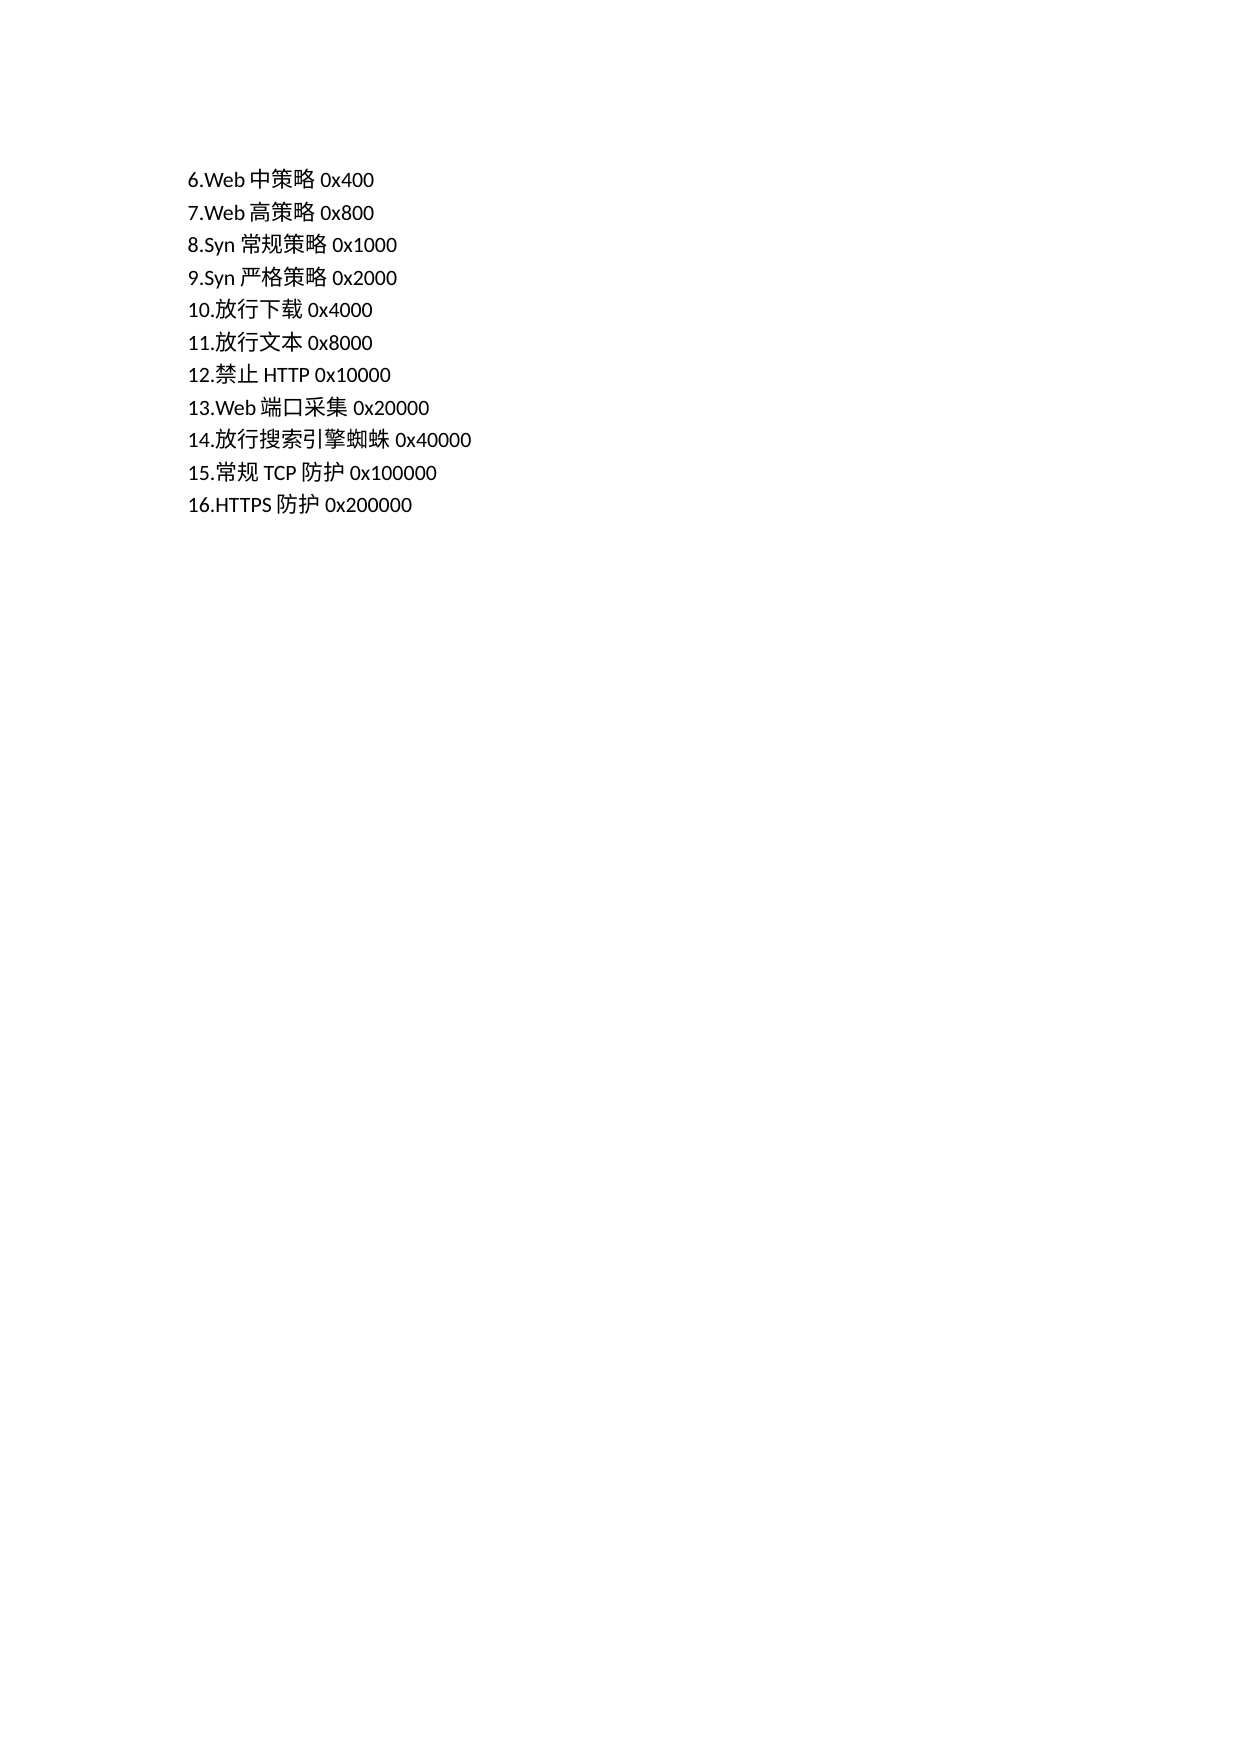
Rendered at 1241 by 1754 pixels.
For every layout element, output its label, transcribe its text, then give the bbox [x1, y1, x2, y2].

list 禁止HTTP 0x10000 [187, 357, 1053, 389]
list Web端口采集 0x20000 [187, 389, 1053, 422]
list 常规TCP防护 0x100000 [187, 454, 1053, 487]
list Web中策略 0x400 [187, 162, 1053, 194]
list HTTPS防护 0x200000 [187, 487, 1053, 519]
list Syn常规策略 0x1000 [187, 227, 1053, 259]
list Web高策略 0x800 [187, 194, 1053, 227]
list Syn严格策略 0x2000 [187, 259, 1053, 292]
list 放行文本 0x8000 [187, 324, 1053, 357]
list 放行搜索引擎蜘蛛 0x40000 [187, 422, 1053, 454]
list 放行下载 0x4000 [187, 292, 1053, 324]
